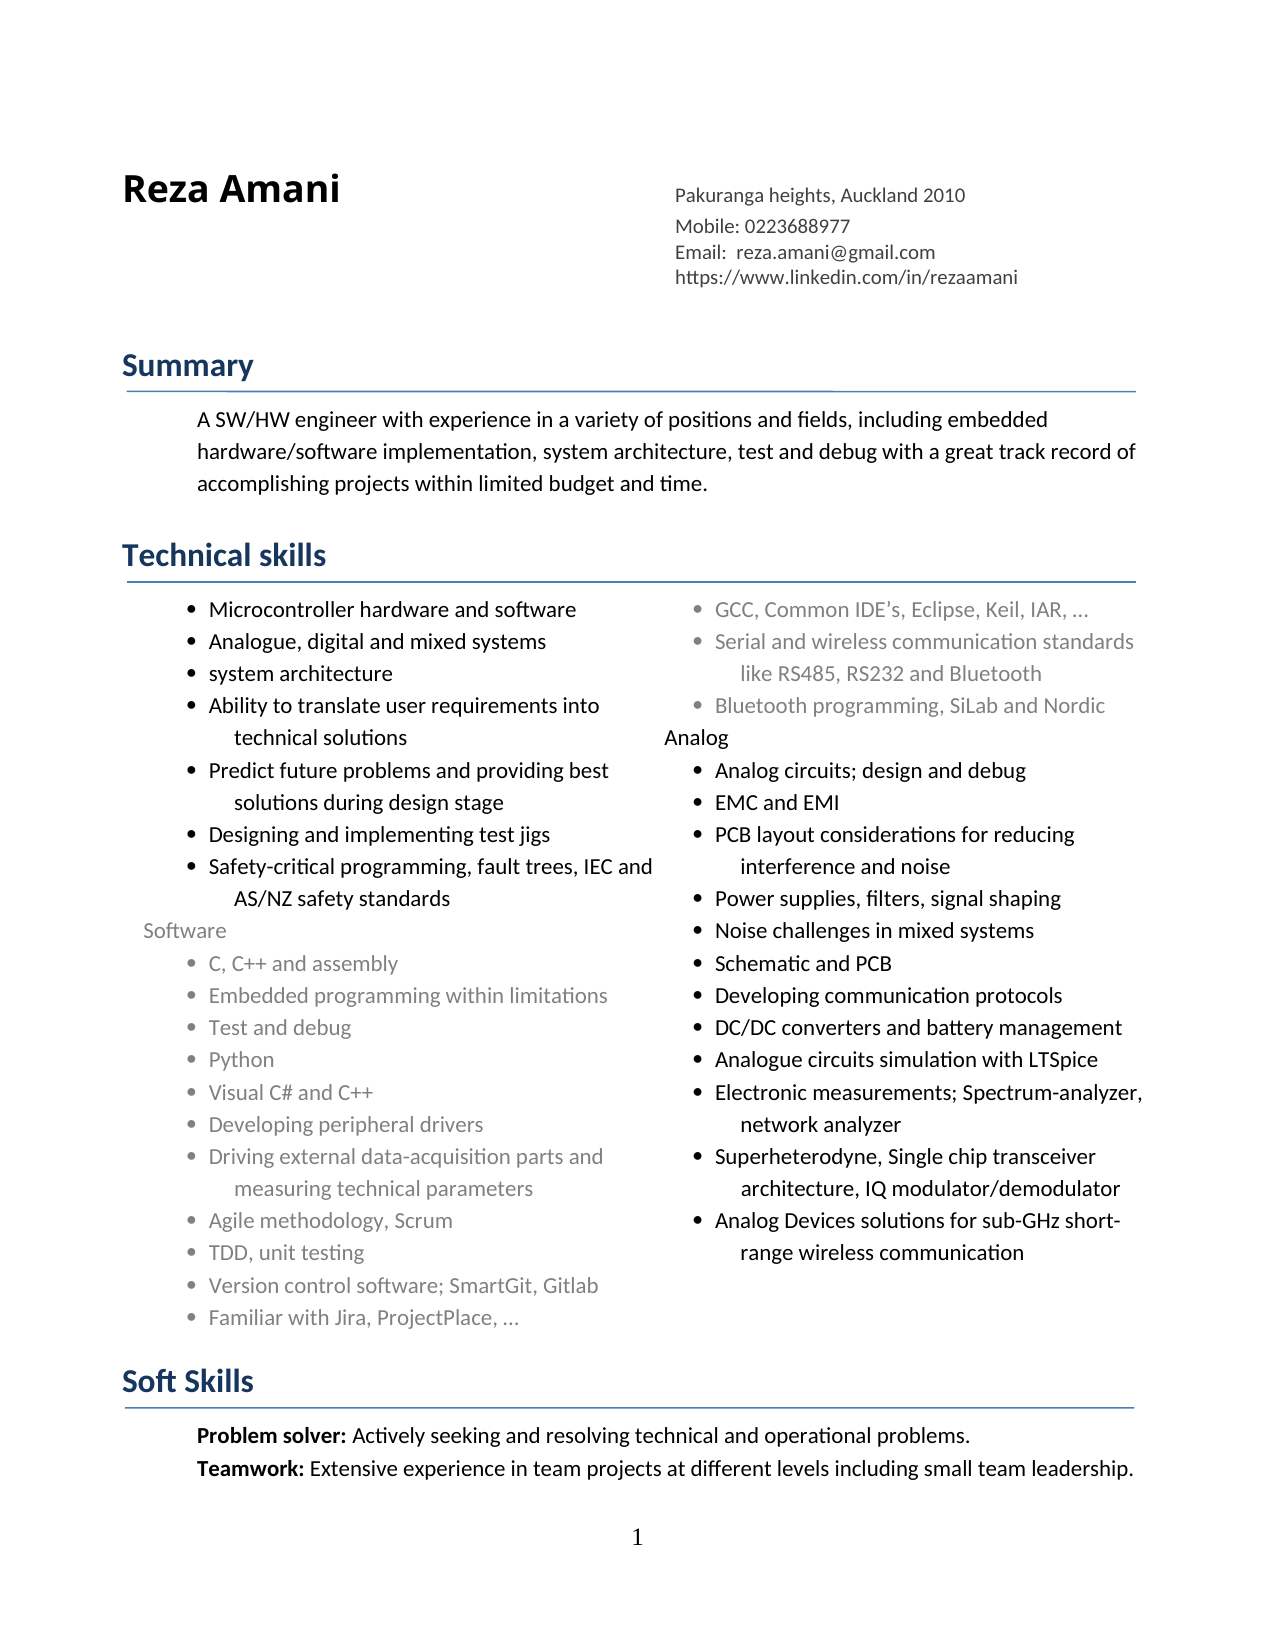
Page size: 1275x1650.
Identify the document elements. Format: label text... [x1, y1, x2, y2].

text Driving external data-acquisition parts and measuring technical parameters [187, 1142, 638, 1202]
text Analogue circuits simulation with LTSpice [694, 1045, 1162, 1073]
text Safety-critical programming, fault trees, IEC and AS/NZ safety standards [187, 852, 638, 912]
text Predict future problems and providing best solutions during design stage [187, 756, 638, 816]
text PCB layout considerations for reducing interference and noise [694, 820, 1162, 880]
text Developing communication protocols [694, 981, 1162, 1009]
text Microcontroller hardware and software [187, 595, 638, 623]
text Embedded programming within limitations [187, 981, 638, 1009]
text Noise challenges in mixed systems [694, 917, 1162, 945]
text GCC, Common IDE’s, Eclipse, Keil, IAR, … [694, 595, 1162, 623]
text DC/DC converters and battery management [694, 1013, 1162, 1041]
text Test and debug [187, 1013, 638, 1041]
text Superheterodyne, Single chip transceiver architecture, IQ modulator/demodulator [694, 1142, 1162, 1202]
text C, C++ and assembly [187, 949, 638, 977]
text Serial and wireless communication standards like RS485, RS232 and Bluetooth [694, 627, 1162, 687]
text Visual C# and C++ [187, 1078, 638, 1106]
text EMC and EMI [694, 788, 1162, 816]
text Familiar with Jira, ProjectPlace, … [187, 1303, 638, 1331]
text Summary [122, 344, 1200, 385]
text Analog circuits; design and debug [694, 756, 1162, 784]
text Designing and implementing test jigs [187, 820, 638, 848]
text https://www.linkedin.com/in/rezaamani [609, 264, 1162, 315]
text Problem solver: Actively seeking and resolving technical and operational problems. [197, 1422, 1162, 1449]
text Bluetooth programming, SiLab and Nordic [694, 691, 1162, 719]
text Developing peripheral drivers [187, 1110, 638, 1138]
text Python [187, 1045, 638, 1073]
text Schematic and PCB [694, 949, 1162, 977]
text Reza Amani Pakuranga heights, Auckland 2010 [122, 162, 1162, 213]
text Soft Skills [122, 1361, 1200, 1401]
text system architecture [187, 659, 638, 687]
text Technical skills [122, 534, 1200, 574]
list Analog [664, 723, 1162, 752]
text Electronic measurements; Spectrum-analyzer, network analyzer [694, 1078, 1162, 1138]
text Analog Devices solutions for sub-GHz short-range wireless communication [694, 1206, 1162, 1267]
text Email: reza.amani@gmail.com [609, 239, 1162, 264]
text TDD, unit testing [187, 1238, 638, 1267]
text Ability to translate user requirements into technical solutions [187, 691, 638, 752]
text Teamwork: Extensive experience in team projects at different levels including small team leadership. [197, 1454, 1162, 1482]
text Agile methodology, Scrum [187, 1206, 638, 1234]
text Mobile: 0223688977 [609, 213, 1162, 239]
list Software [143, 917, 638, 945]
text Power supplies, filters, signal shaping [694, 884, 1162, 912]
text A SW/HW engineer with experience in a variety of positions and fields, including embedded hardware/software implementation, system architecture, test and debug with a great track record of accomplishing projects within limited budget and time. [197, 405, 1162, 497]
text Version control software; SmartGit, Gitlab [187, 1271, 638, 1299]
text Analogue, digital and mixed systems [187, 627, 638, 655]
